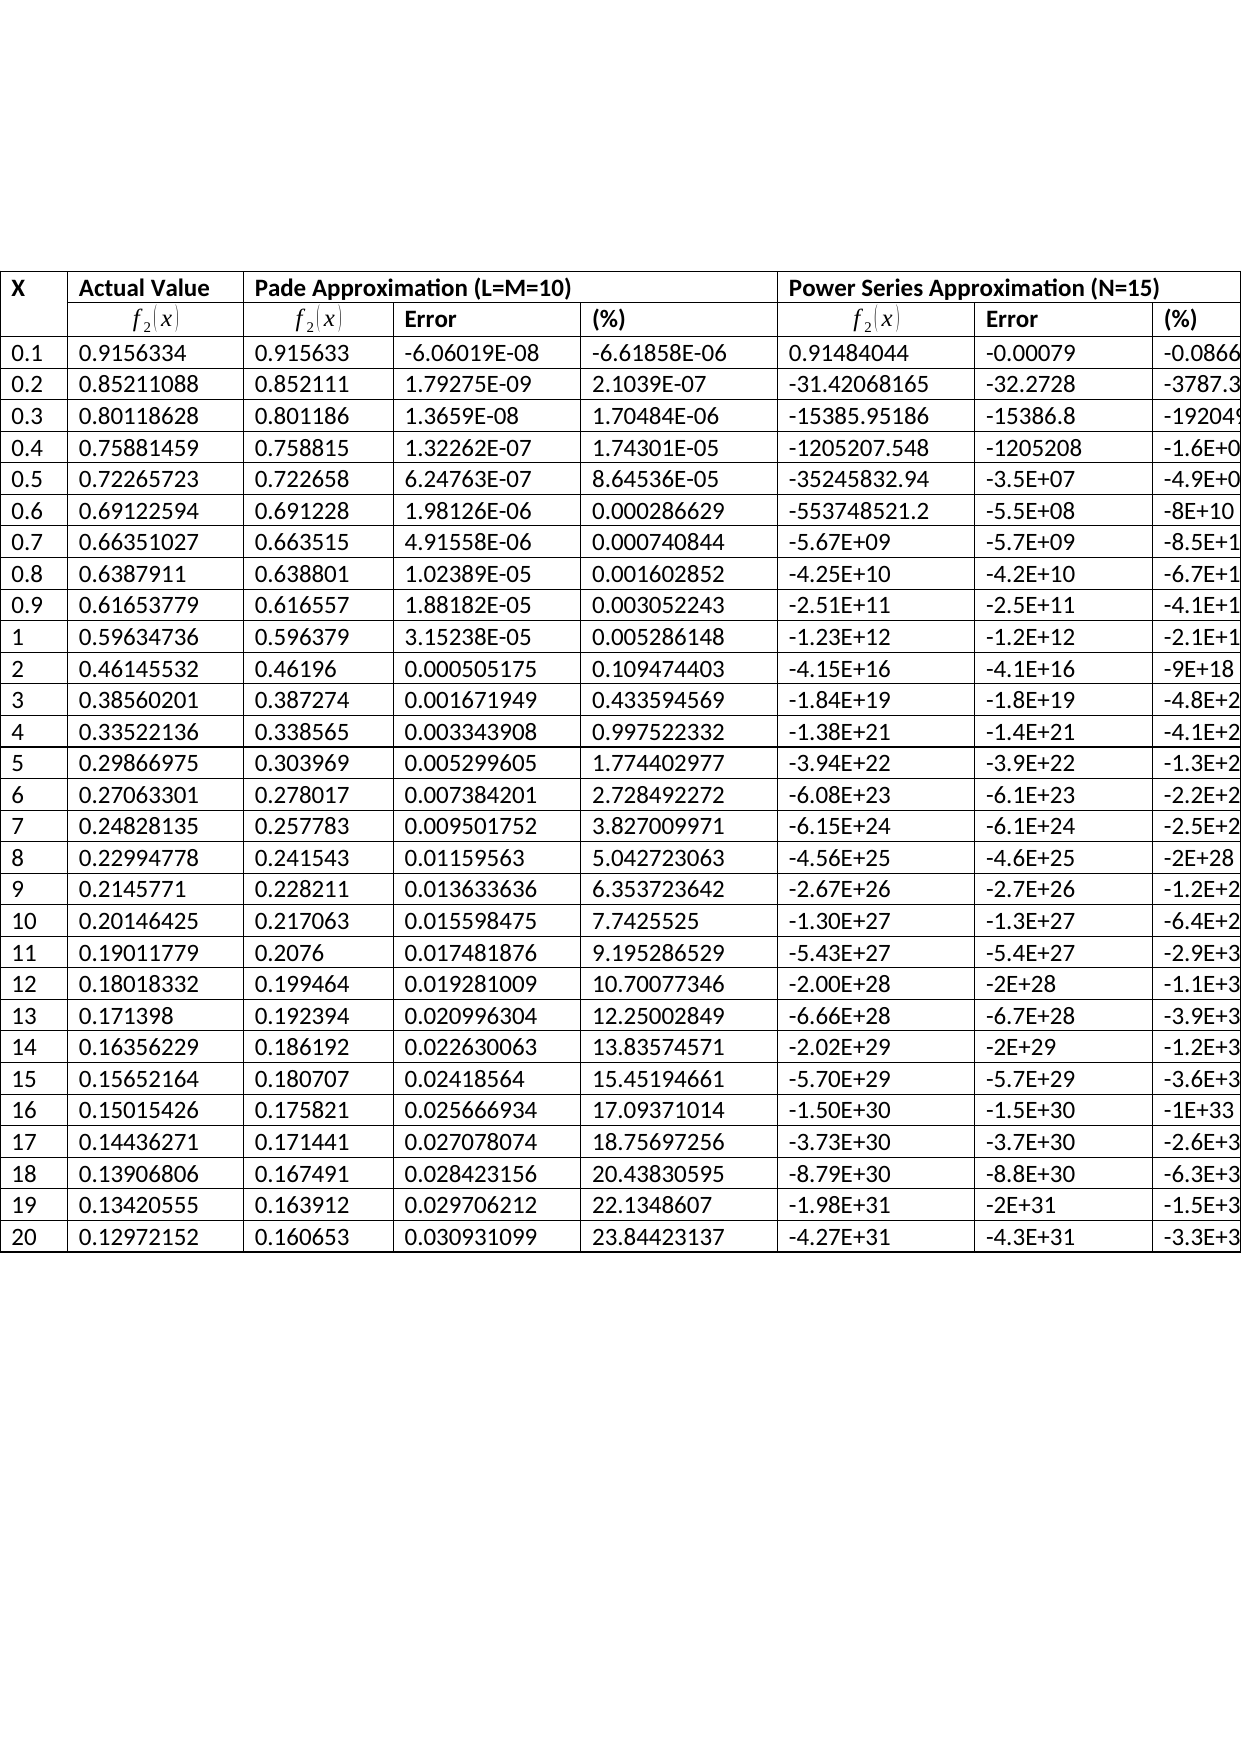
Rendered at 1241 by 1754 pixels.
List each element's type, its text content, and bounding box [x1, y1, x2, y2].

table_cell 0.18018332 [68, 968, 243, 999]
table_cell -3.3E+34 [1153, 1221, 1240, 1251]
table_cell -4.1E+23 [1153, 716, 1240, 746]
table_cell 8.64536E-05 [581, 463, 777, 494]
table_cell 0.001671949 [394, 684, 580, 715]
table_cell 0.192394 [244, 1000, 393, 1030]
table_cell 0.009501752 [394, 811, 580, 841]
table_cell -2.02E+29 [778, 1031, 974, 1062]
table_cell -4.8E+21 [1153, 684, 1240, 715]
table_cell 0.20146425 [68, 905, 243, 936]
table_cell 1 [1, 621, 67, 652]
table_cell 0.13906806 [68, 1158, 243, 1188]
table_cell 0.663515 [244, 526, 393, 557]
table_cell -1.23E+12 [778, 621, 974, 652]
table_cell 0.199464 [244, 968, 393, 999]
table_cell 6 [1, 779, 67, 809]
table_cell -2.9E+30 [1153, 937, 1240, 967]
table_cell 0.8 [1, 558, 67, 588]
table_cell -5.67E+09 [778, 526, 974, 557]
table_cell 0.3 [1, 400, 67, 431]
table_cell 15 [1, 1063, 67, 1093]
table_cell 0.15652164 [68, 1063, 243, 1093]
table_cell [244, 303, 393, 336]
table_cell 5 [1, 748, 67, 778]
table_cell 0.27063301 [68, 779, 243, 809]
table_cell 3.827009971 [581, 811, 777, 841]
table_cell 0.22994778 [68, 842, 243, 873]
table_cell -8.79E+30 [778, 1158, 974, 1188]
table_header Power Series Approximation (N=15) [778, 272, 1240, 302]
table_cell 0.160653 [244, 1221, 393, 1251]
table_cell 13.83574571 [581, 1031, 777, 1062]
table_cell 0.228211 [244, 874, 393, 904]
table_cell 16 [1, 1095, 67, 1125]
table_cell -32.2728 [975, 369, 1152, 399]
table_cell -6.1E+23 [975, 779, 1152, 809]
table_cell [68, 303, 243, 336]
table_cell 0.2 [1, 369, 67, 399]
table_cell 7.7425525 [581, 905, 777, 936]
table_cell 0.163912 [244, 1189, 393, 1220]
table_cell -6.4E+29 [1153, 905, 1240, 936]
table_cell 0.005286148 [581, 621, 777, 652]
table_cell -8.5E+11 [1153, 526, 1240, 557]
table_cell 0.596379 [244, 621, 393, 652]
table_cell 0.997522332 [581, 716, 777, 746]
table_cell -4.27E+31 [778, 1221, 974, 1251]
table_cell Error [394, 303, 580, 336]
table_cell 0.801186 [244, 400, 393, 431]
table_cell -3.5E+07 [975, 463, 1152, 494]
table_cell 9 [1, 874, 67, 904]
table_cell 19 [1, 1189, 67, 1220]
table_cell 18 [1, 1158, 67, 1188]
table_cell -6.1E+24 [975, 811, 1152, 841]
table_cell 0.722658 [244, 463, 393, 494]
table_cell -1.84E+19 [778, 684, 974, 715]
table_cell -1.50E+30 [778, 1095, 974, 1125]
table_cell 6.353723642 [581, 874, 777, 904]
table_cell 0.241543 [244, 842, 393, 873]
table_cell 0.5 [1, 463, 67, 494]
table_cell 0.171441 [244, 1126, 393, 1157]
table_cell 0.003052243 [581, 590, 777, 620]
table_cell 0.91484044 [778, 337, 974, 368]
table_cell -6.3E+33 [1153, 1158, 1240, 1188]
table_cell 0.6 [1, 495, 67, 525]
table_cell -2.51E+11 [778, 590, 974, 620]
table_cell -2E+28 [1153, 842, 1240, 873]
table_cell -1.2E+29 [1153, 874, 1240, 904]
table_cell -1.98E+31 [778, 1189, 974, 1220]
table_cell 0.186192 [244, 1031, 393, 1062]
table_cell 23.84423137 [581, 1221, 777, 1251]
table_cell (%) [581, 303, 777, 336]
table_cell 0.852111 [244, 369, 393, 399]
table_cell -2E+29 [975, 1031, 1152, 1062]
table_cell 1.74301E-05 [581, 432, 777, 462]
table_cell 15.45194661 [581, 1063, 777, 1093]
table_cell 0.175821 [244, 1095, 393, 1125]
table_cell -4.56E+25 [778, 842, 974, 873]
table_cell 0.171398 [68, 1000, 243, 1030]
table_cell 0.6387911 [68, 558, 243, 588]
table_cell 0.69122594 [68, 495, 243, 525]
table_cell 0.9 [1, 590, 67, 620]
table_cell 0.257783 [244, 811, 393, 841]
table_cell 0.109474403 [581, 653, 777, 683]
table_cell 1.32262E-07 [394, 432, 580, 462]
table_cell -5.7E+29 [975, 1063, 1152, 1093]
table_cell -3.6E+32 [1153, 1063, 1240, 1093]
table_cell 0.028423156 [394, 1158, 580, 1188]
table_cell -3.73E+30 [778, 1126, 974, 1157]
table_cell -4.15E+16 [778, 653, 974, 683]
table_cell 20.43830595 [581, 1158, 777, 1188]
table_cell -2.2E+26 [1153, 779, 1240, 809]
table_cell -1.30E+27 [778, 905, 974, 936]
table_cell -6.7E+28 [975, 1000, 1152, 1030]
table_cell 0.000505175 [394, 653, 580, 683]
table_cell 0.278017 [244, 779, 393, 809]
table_cell -2.00E+28 [778, 968, 974, 999]
table_cell 9.195286529 [581, 937, 777, 967]
table_cell 11 [1, 937, 67, 967]
table_header Actual Value [68, 272, 243, 302]
table_cell 0.38560201 [68, 684, 243, 715]
table_cell 0.303969 [244, 748, 393, 778]
table_cell 13 [1, 1000, 67, 1030]
table_cell 0.027078074 [394, 1126, 580, 1157]
table_cell 0.29866975 [68, 748, 243, 778]
table_cell 2 [1, 653, 67, 683]
table_cell -35245832.94 [778, 463, 974, 494]
table_cell 0.020996304 [394, 1000, 580, 1030]
table_cell 0.167491 [244, 1158, 393, 1188]
table_cell 0.85211088 [68, 369, 243, 399]
table_cell 0.2076 [244, 937, 393, 967]
table_cell 1.02389E-05 [394, 558, 580, 588]
table_cell 0.4 [1, 432, 67, 462]
table_cell 6.24763E-07 [394, 463, 580, 494]
table_cell 4 [1, 716, 67, 746]
table_cell -1.8E+19 [975, 684, 1152, 715]
table_cell 0.691228 [244, 495, 393, 525]
table_cell 0.025666934 [394, 1095, 580, 1125]
table_cell 0.005299605 [394, 748, 580, 778]
table_cell 10.70077346 [581, 968, 777, 999]
table_cell -4.1E+16 [975, 653, 1152, 683]
table_cell 0.000286629 [581, 495, 777, 525]
table_cell -1205208 [975, 432, 1152, 462]
table_cell -2.5E+11 [975, 590, 1152, 620]
table_cell -2.6E+33 [1153, 1126, 1240, 1157]
table_cell 0.915633 [244, 337, 393, 368]
table_cell 0.75881459 [68, 432, 243, 462]
table_cell 0.1 [1, 337, 67, 368]
table_cell 0.15015426 [68, 1095, 243, 1125]
table_cell 0.616557 [244, 590, 393, 620]
table_cell -8E+10 [1153, 495, 1240, 525]
table_cell -1.3E+25 [1153, 748, 1240, 778]
table_cell -6.66E+28 [778, 1000, 974, 1030]
table_cell -3.94E+22 [778, 748, 974, 778]
table_cell 0.003343908 [394, 716, 580, 746]
table_cell 0.46196 [244, 653, 393, 683]
table_cell 0.013633636 [394, 874, 580, 904]
table_cell 0.80118628 [68, 400, 243, 431]
table_cell 0.007384201 [394, 779, 580, 809]
table_cell -15385.95186 [778, 400, 974, 431]
table_cell 0.66351027 [68, 526, 243, 557]
table_cell 17 [1, 1126, 67, 1157]
table_cell 1.98126E-06 [394, 495, 580, 525]
table_cell 18.75697256 [581, 1126, 777, 1157]
table_cell 0.019281009 [394, 968, 580, 999]
table_cell 0.61653779 [68, 590, 243, 620]
table_cell 0.02418564 [394, 1063, 580, 1093]
table_cell -0.0866 [1153, 337, 1240, 368]
table_cell 0.017481876 [394, 937, 580, 967]
table_cell 0.022630063 [394, 1031, 580, 1062]
table_cell -3.7E+30 [975, 1126, 1152, 1157]
table_cell 0.030931099 [394, 1221, 580, 1251]
table_cell 12.25002849 [581, 1000, 777, 1030]
table_cell -1.2E+32 [1153, 1031, 1240, 1062]
table_cell -8.8E+30 [975, 1158, 1152, 1188]
table_cell -0.00079 [975, 337, 1152, 368]
table_cell -1.4E+21 [975, 716, 1152, 746]
table_cell -2.7E+26 [975, 874, 1152, 904]
table_cell 1.70484E-06 [581, 400, 777, 431]
table_cell 0.638801 [244, 558, 393, 588]
table_cell 0.029706212 [394, 1189, 580, 1220]
table_cell 0.16356229 [68, 1031, 243, 1062]
table_header Pade Approximation (L=M=10) [244, 272, 777, 302]
table_cell -6.08E+23 [778, 779, 974, 809]
table_cell -1.6E+08 [1153, 432, 1240, 462]
table_cell Error [975, 303, 1152, 336]
table_cell -3.9E+22 [975, 748, 1152, 778]
table_cell 1.3659E-08 [394, 400, 580, 431]
table_cell 14 [1, 1031, 67, 1062]
table_cell 0.13420555 [68, 1189, 243, 1220]
table_cell -1.2E+12 [975, 621, 1152, 652]
table_cell 4.91558E-06 [394, 526, 580, 557]
table_cell 0.01159563 [394, 842, 580, 873]
table_cell -5.4E+27 [975, 937, 1152, 967]
table_cell -4.3E+31 [975, 1221, 1152, 1251]
table_cell -2.5E+27 [1153, 811, 1240, 841]
table_cell 0.12972152 [68, 1221, 243, 1251]
table_cell 3.15238E-05 [394, 621, 580, 652]
table_cell 1.79275E-09 [394, 369, 580, 399]
table_cell 0.9156334 [68, 337, 243, 368]
table_header X [1, 272, 67, 336]
table_cell -1920496 [1153, 400, 1240, 431]
table_cell 0.33522136 [68, 716, 243, 746]
table_cell -2.67E+26 [778, 874, 974, 904]
table_cell 0.46145532 [68, 653, 243, 683]
table_cell 0.433594569 [581, 684, 777, 715]
table_cell 2.1039E-07 [581, 369, 777, 399]
table_cell -15386.8 [975, 400, 1152, 431]
table_cell -1.5E+30 [975, 1095, 1152, 1125]
table_cell -9E+18 [1153, 653, 1240, 683]
table_cell (%) [1153, 303, 1240, 336]
table_cell -6.15E+24 [778, 811, 974, 841]
table_cell -2.1E+14 [1153, 621, 1240, 652]
table_cell 0.217063 [244, 905, 393, 936]
table_cell 0.015598475 [394, 905, 580, 936]
table_cell -4.9E+09 [1153, 463, 1240, 494]
table_cell -4.1E+13 [1153, 590, 1240, 620]
table_cell -5.70E+29 [778, 1063, 974, 1093]
table_cell -5.43E+27 [778, 937, 974, 967]
table_cell 8 [1, 842, 67, 873]
table_cell -4.25E+10 [778, 558, 974, 588]
table_cell 3 [1, 684, 67, 715]
table_cell 0.000740844 [581, 526, 777, 557]
table_cell -4.6E+25 [975, 842, 1152, 873]
table_cell 0.14436271 [68, 1126, 243, 1157]
table_cell -6.61858E-06 [581, 337, 777, 368]
table_cell 0.24828135 [68, 811, 243, 841]
table_cell 7 [1, 811, 67, 841]
table_cell -6.7E+12 [1153, 558, 1240, 588]
table_cell 0.387274 [244, 684, 393, 715]
table_cell -1205207.548 [778, 432, 974, 462]
table_cell -2E+28 [975, 968, 1152, 999]
table_cell -6.06019E-08 [394, 337, 580, 368]
table_cell -553748521.2 [778, 495, 974, 525]
table_cell 12 [1, 968, 67, 999]
table_cell 0.2145771 [68, 874, 243, 904]
table_cell 10 [1, 905, 67, 936]
table_cell 20 [1, 1221, 67, 1251]
table_cell -1.1E+31 [1153, 968, 1240, 999]
table_cell 0.338565 [244, 716, 393, 746]
table_cell -31.42068165 [778, 369, 974, 399]
table_cell 0.59634736 [68, 621, 243, 652]
table_cell -2E+31 [975, 1189, 1152, 1220]
table_cell -5.7E+09 [975, 526, 1152, 557]
table_cell -4.2E+10 [975, 558, 1152, 588]
table_cell -1.5E+34 [1153, 1189, 1240, 1220]
table_cell -1E+33 [1153, 1095, 1240, 1125]
table_cell 0.180707 [244, 1063, 393, 1093]
table_cell 5.042723063 [581, 842, 777, 873]
table_cell -1.38E+21 [778, 716, 974, 746]
table_cell 2.728492272 [581, 779, 777, 809]
table_cell 0.7 [1, 526, 67, 557]
table_cell 22.1348607 [581, 1189, 777, 1220]
table_cell 0.001602852 [581, 558, 777, 588]
table_cell -3.9E+31 [1153, 1000, 1240, 1030]
table_cell 0.19011779 [68, 937, 243, 967]
table_cell 17.09371014 [581, 1095, 777, 1125]
table_cell [778, 303, 974, 336]
table_cell 0.758815 [244, 432, 393, 462]
table_cell 1.774402977 [581, 748, 777, 778]
table_cell -5.5E+08 [975, 495, 1152, 525]
table_cell 1.88182E-05 [394, 590, 580, 620]
table_cell 0.72265723 [68, 463, 243, 494]
table_cell -1.3E+27 [975, 905, 1152, 936]
table_cell -3787.39 [1153, 369, 1240, 399]
